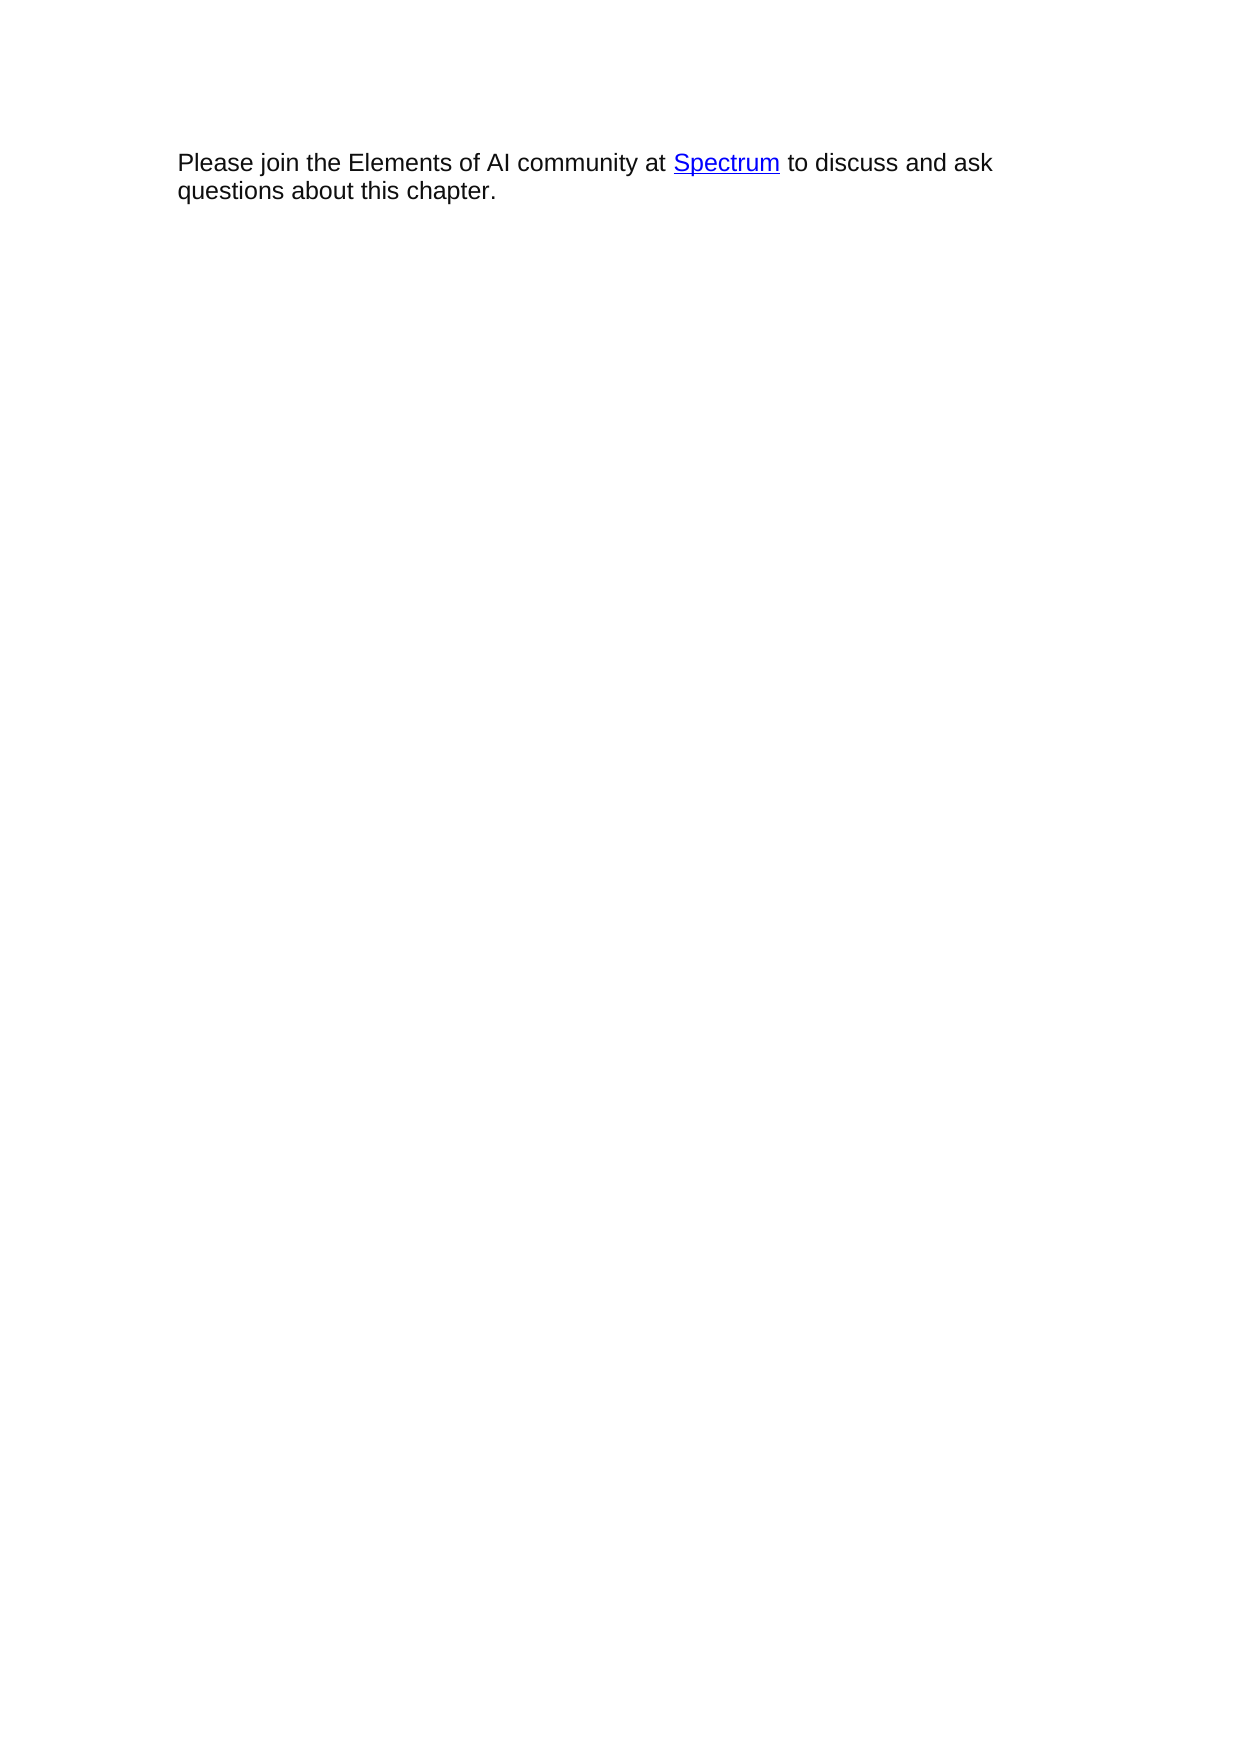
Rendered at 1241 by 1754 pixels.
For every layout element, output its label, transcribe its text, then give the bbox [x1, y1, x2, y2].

text Please join the Elements of AI community at Spectrum to discuss and ask questions about this chapter. [177, 148, 1063, 205]
